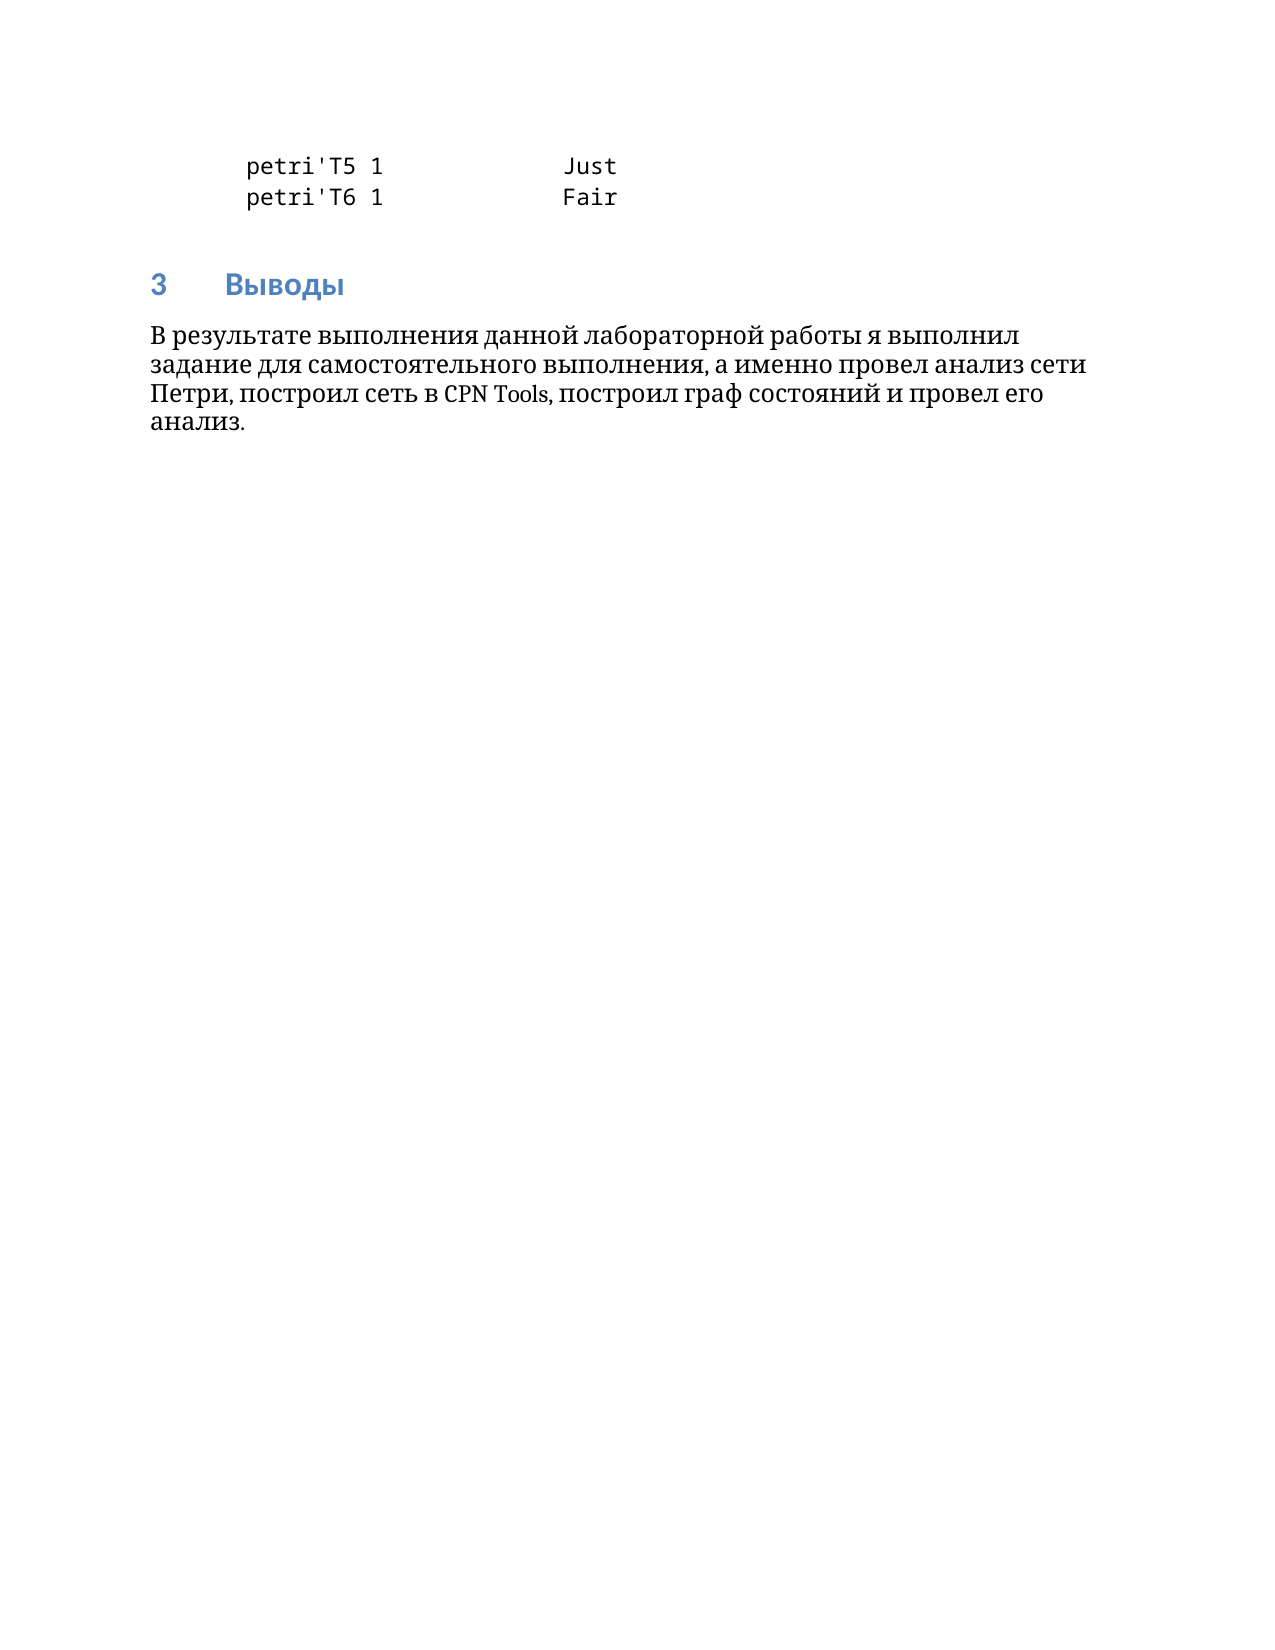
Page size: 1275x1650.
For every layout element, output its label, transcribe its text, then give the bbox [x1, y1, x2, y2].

subtitle 3 Выводы [150, 262, 1125, 303]
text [150, 150, 1125, 212]
text В результате выполнения данной лабораторной работы я выполнил задание для самостоятельного выполнения, а именно провел анализ сети Петри, построил сеть в CPN Tools, построил граф состояний и провел его анализ. [150, 322, 1125, 437]
